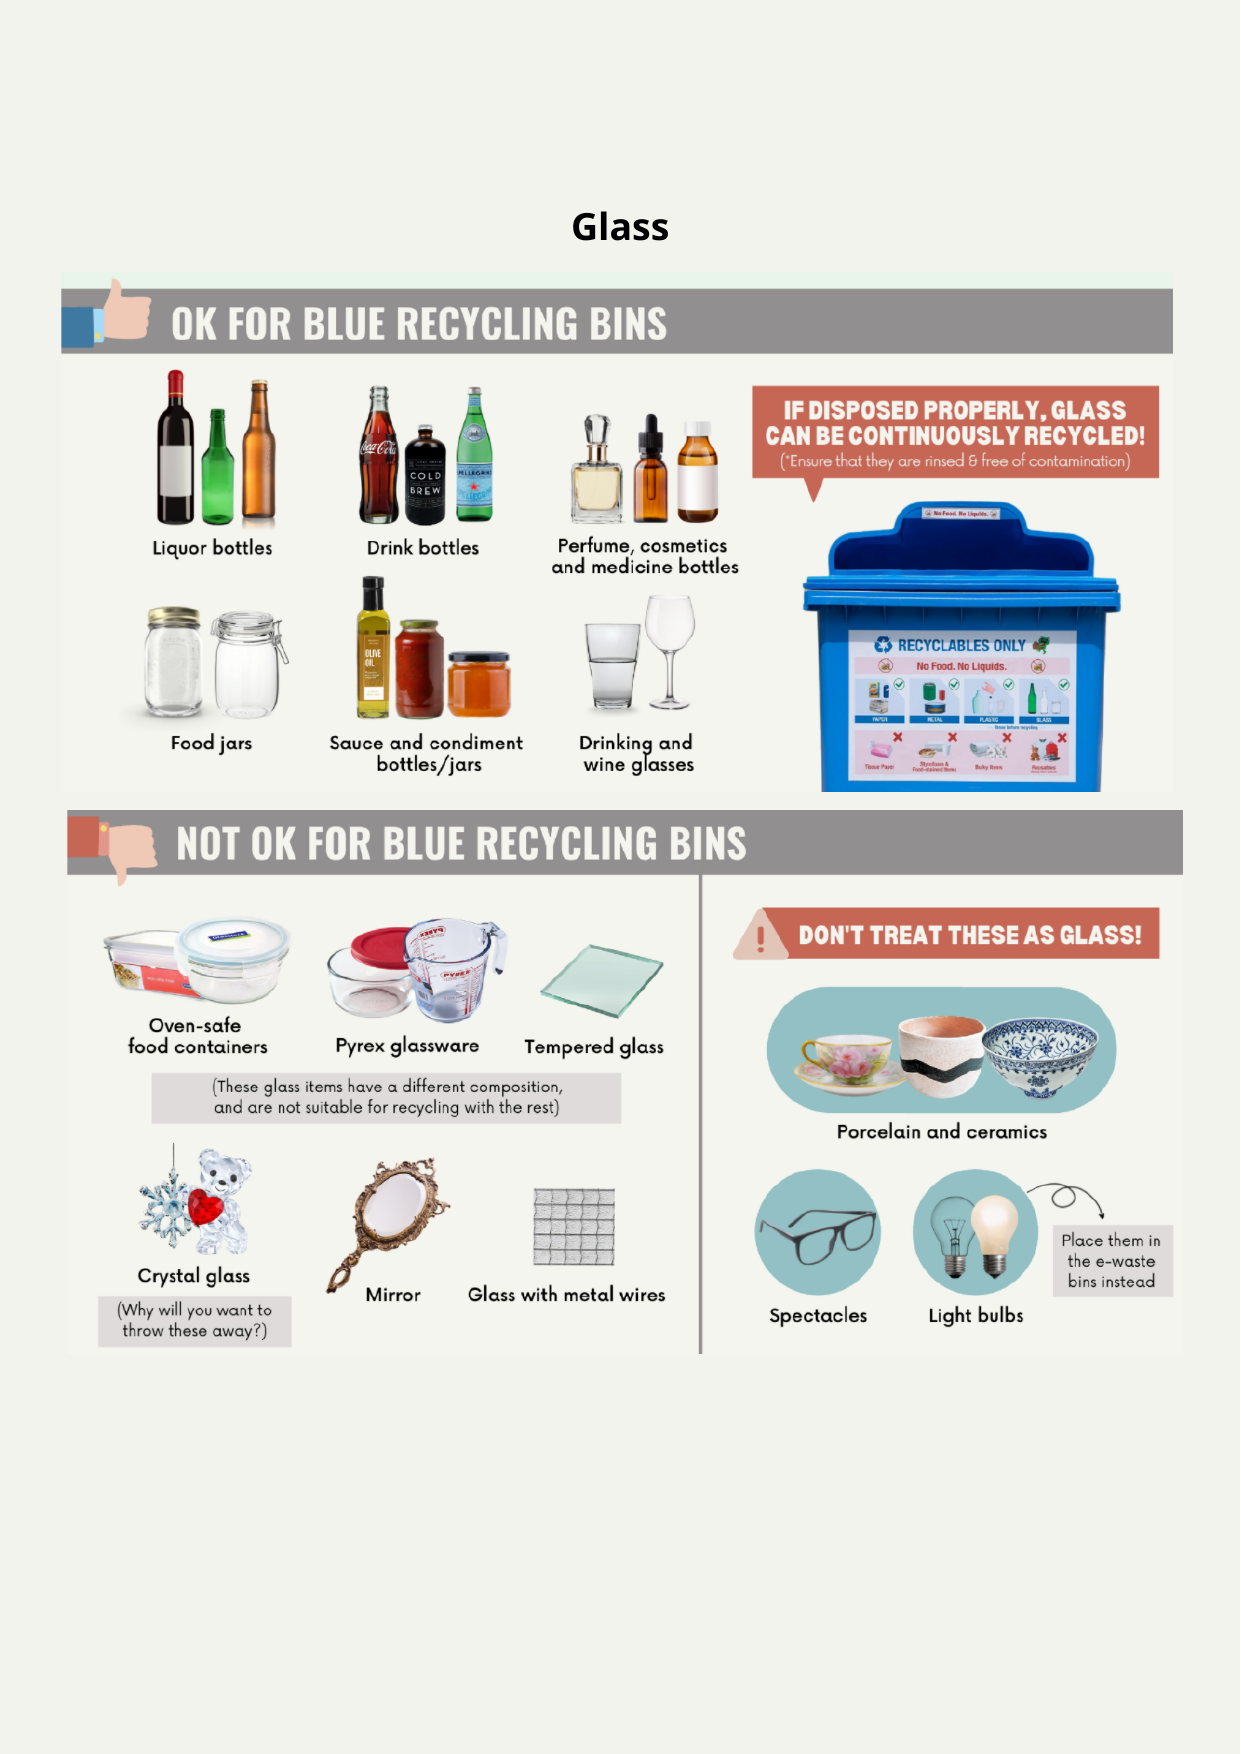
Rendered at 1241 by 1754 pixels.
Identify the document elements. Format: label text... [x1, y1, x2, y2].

text Glass [150, 200, 1090, 251]
picture [61, 272, 1173, 792]
picture [67, 810, 1183, 1354]
